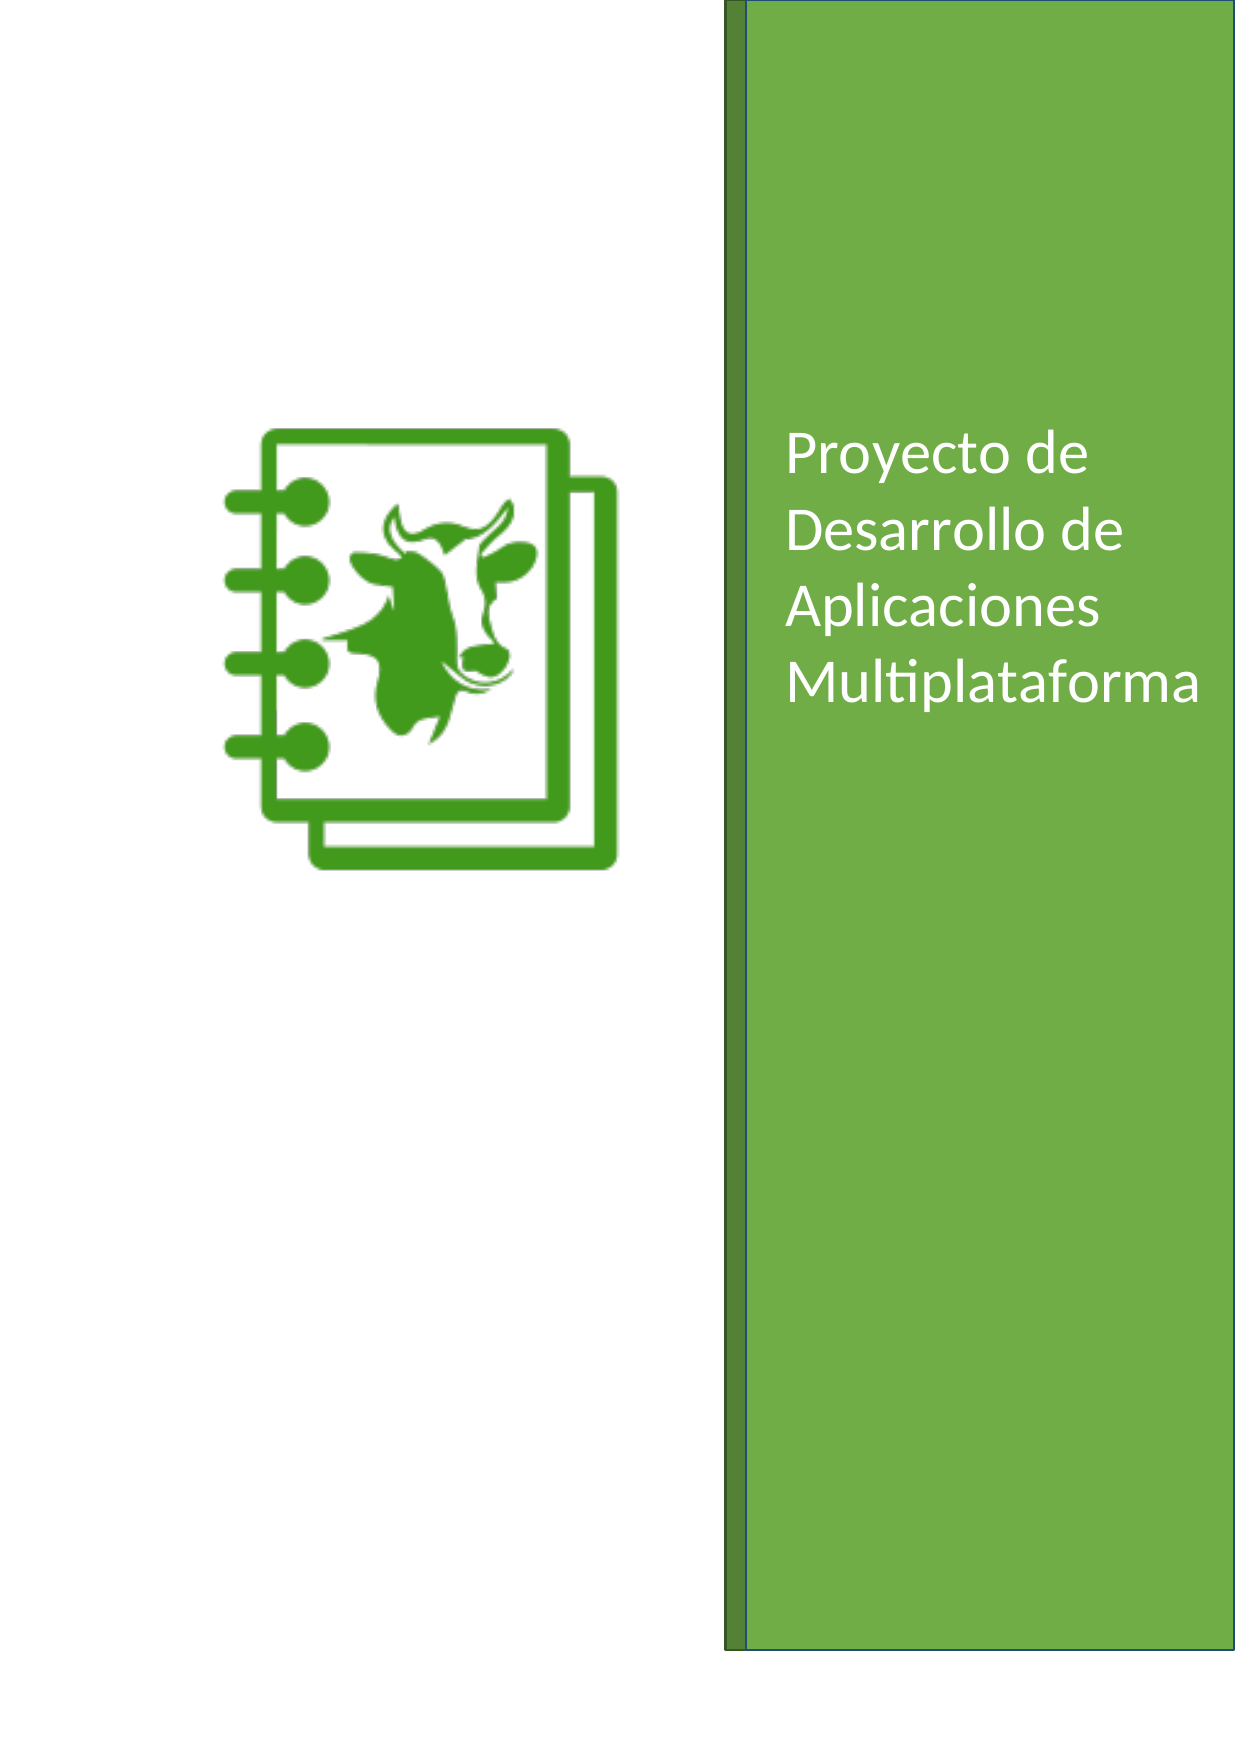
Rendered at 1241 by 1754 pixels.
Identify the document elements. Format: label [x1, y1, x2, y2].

picture [177, 406, 666, 895]
